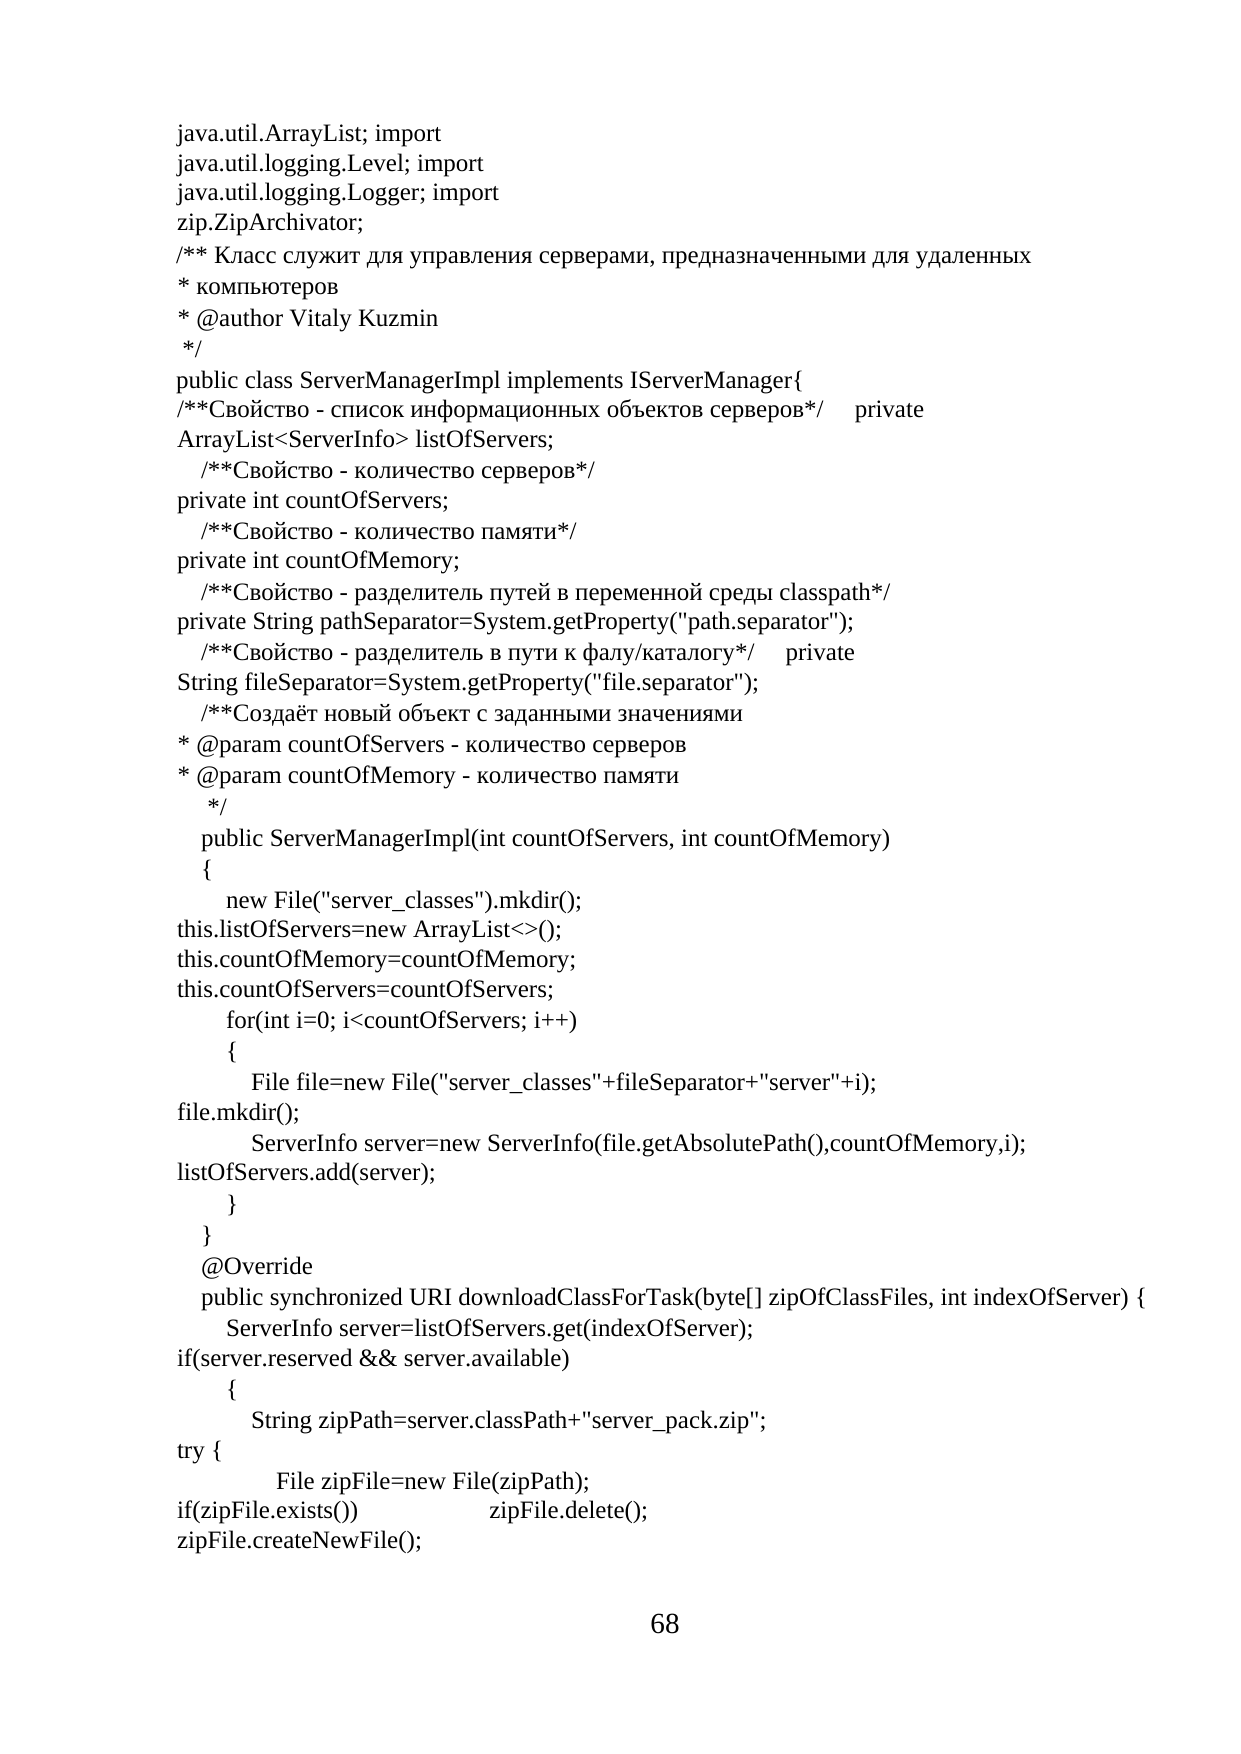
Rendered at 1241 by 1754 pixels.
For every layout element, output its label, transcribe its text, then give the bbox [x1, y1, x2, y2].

text File file=new File("server_classes"+fileSeparator+"server"+i); file.mkdir(); [176, 1067, 1008, 1126]
text } [176, 1189, 1110, 1217]
text File zipFile=new File(zipPath); if(zipFile.exists()) zipFile.delete(); zipFile.createNewFile(); [176, 1466, 779, 1554]
text /**Свойство - количество серверов*/ private int countOfServers; [176, 455, 672, 513]
text /**Свойство - разделитель путей в переменной среды classpath*/ private String pathSeparator=System.getProperty("path.separator"); [176, 577, 968, 635]
text */ [176, 334, 1110, 362]
list @param countOfServers - количество серверов [177, 729, 1110, 758]
text String zipPath=server.classPath+"server_pack.zip"; try { [176, 1405, 803, 1463]
list компьютеров [177, 271, 1110, 300]
text { [176, 1374, 1110, 1403]
text } [176, 1220, 1110, 1248]
text /**Свойство - количество памяти*/ private int countOfMemory; [176, 516, 654, 574]
text public ServerManagerImpl(int countOfServers, int countOfMemory) [176, 823, 1110, 851]
list @author Vitaly Kuzmin [177, 303, 1110, 331]
text ServerInfo server=listOfServers.get(indexOfServer); if(server.reserved && server.available) [176, 1313, 937, 1372]
text for(int i=0; i<countOfServers; i++) [176, 1005, 1110, 1034]
text public class ServerManagerImpl implements IServerManager{ /**Свойство - список информационных объектов серверов*/ private ArrayList<ServerInfo> listOfServers; [176, 365, 924, 453]
text new File("server_classes").mkdir(); this.listOfServers=new ArrayList<>(); this.countOfMemory=countOfMemory; this.countOfServers=countOfServers; [176, 885, 820, 1002]
text { [176, 1036, 1110, 1065]
text @Override [176, 1251, 1110, 1280]
text public synchronized URI downloadClassForTask(byte[] zipOfClassFiles, int indexOfServer) { [176, 1282, 1165, 1311]
text /**Создаёт новый объект с заданными значениями [176, 698, 1110, 727]
text { [176, 854, 1110, 883]
text ServerInfo server=new ServerInfo(file.getAbsolutePath(),countOfMemory,i); listOfServers.add(server); [176, 1128, 1110, 1186]
text /**Свойство - разделитель в пути к фалу/каталогу*/ private String fileSeparator=System.getProperty("file.separator"); [176, 637, 860, 696]
list @param countOfMemory - количество памяти [177, 760, 1110, 789]
text /** Класс служит для управления серверами, предназначенными для удаленных [176, 240, 1110, 269]
text */ [176, 792, 1110, 820]
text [176, 118, 556, 236]
